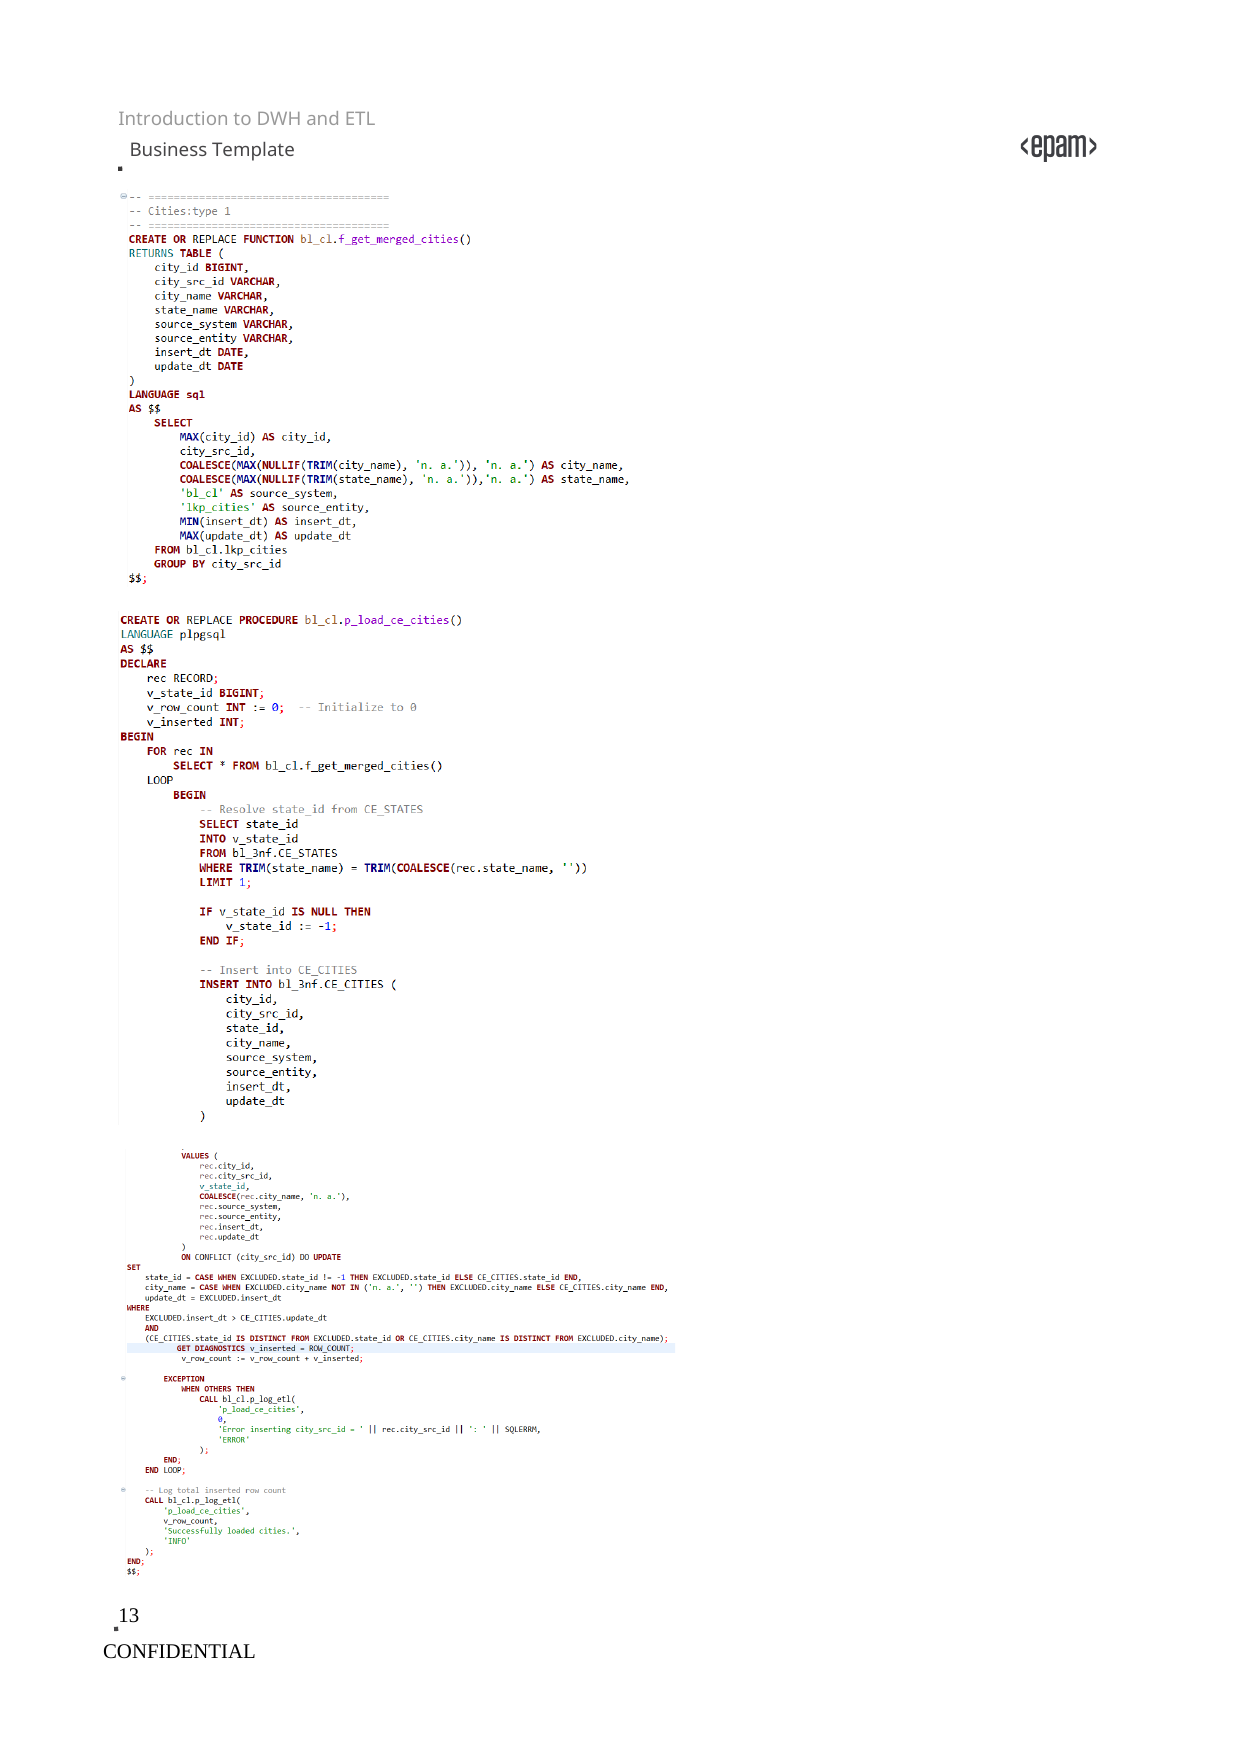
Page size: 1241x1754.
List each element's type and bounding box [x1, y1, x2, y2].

picture [118, 189, 647, 587]
picture [118, 1149, 675, 1577]
picture [118, 611, 596, 1125]
picture [1020, 135, 1097, 162]
